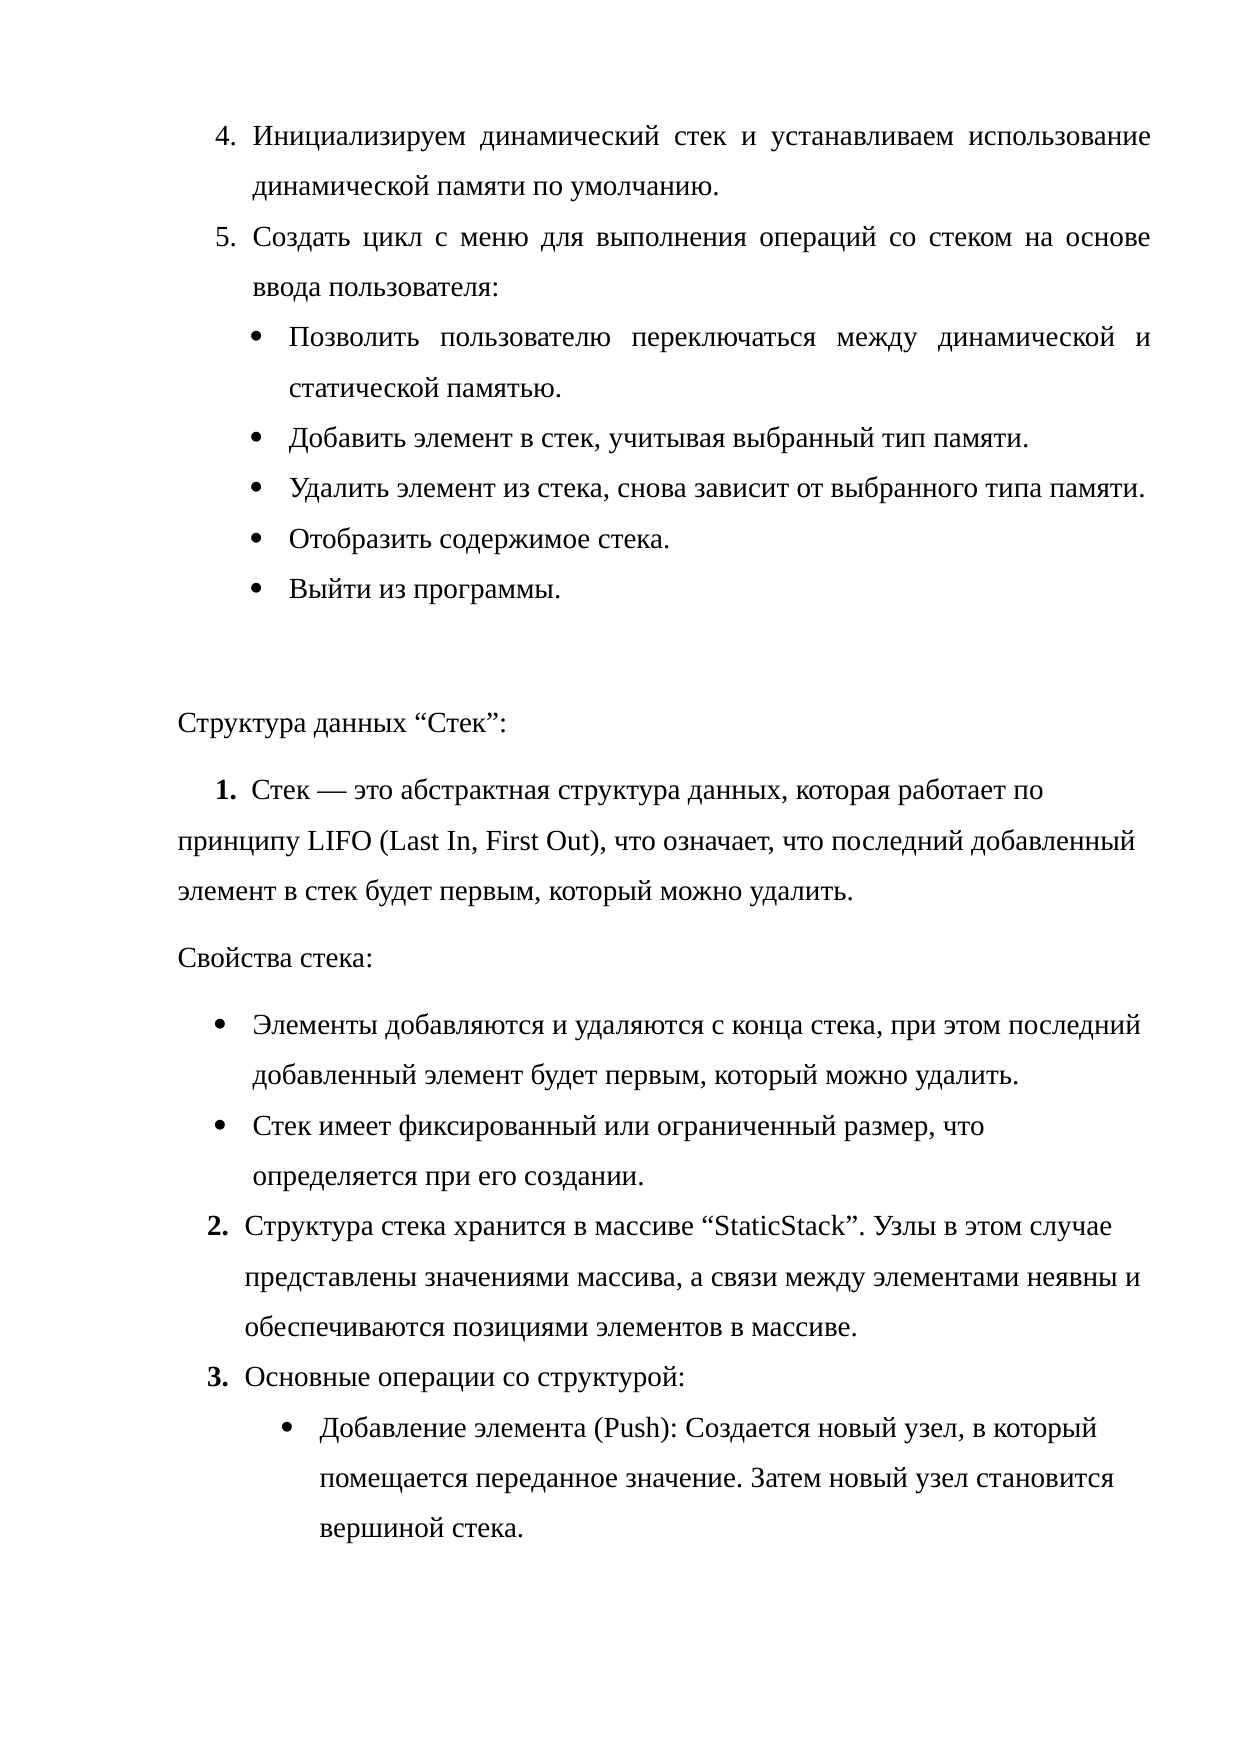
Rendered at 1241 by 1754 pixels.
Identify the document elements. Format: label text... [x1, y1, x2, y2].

list Элементы добавляются и удаляются с конца стека, при этом последний добавленный элемент будет первым, который можно удалить. [215, 1007, 1152, 1091]
list Позволить пользователю переключаться между динамической и статической памятью. [251, 319, 1152, 403]
list Выйти из программы. [251, 571, 1152, 605]
list Добавить элемент в стек, учитывая выбранный тип памяти. [251, 420, 1152, 454]
text Структура данных “Стек”: [177, 705, 1152, 739]
list Стек — это абстрактная структура данных, которая работает по принципу LIFO (Last In, First Out), что означает, что последний добавленный элемент в стек будет первым, который можно удалить. [177, 772, 1152, 907]
list Стек имеет фиксированный или ограниченный размер, что определяется при его создании. [215, 1108, 1152, 1192]
list Структура стека хранится в массиве “StaticStack”. Узлы в этом случае представлены значениями массива, а связи между элементами неявны и обеспечиваются позициями элементов в массиве. [207, 1208, 1152, 1343]
list Удалить элемент из стека, снова зависит от выбранного типа памяти. [251, 471, 1152, 504]
list Добавление элемента (Push): Создается новый узел, в который помещается переданное значение. Затем новый узел становится вершиной стека. [282, 1410, 1152, 1544]
list Создать цикл с меню для выполнения операций со стеком на основе ввода пользователя: [215, 219, 1152, 303]
list Основные операции со структурой: [207, 1359, 1152, 1393]
list Отобразить содержимое стека. [251, 521, 1152, 554]
list Инициализируем динамический стек и устанавливаем использование динамической памяти по умолчанию. [215, 118, 1152, 202]
text Свойства стека: [177, 940, 1152, 973]
